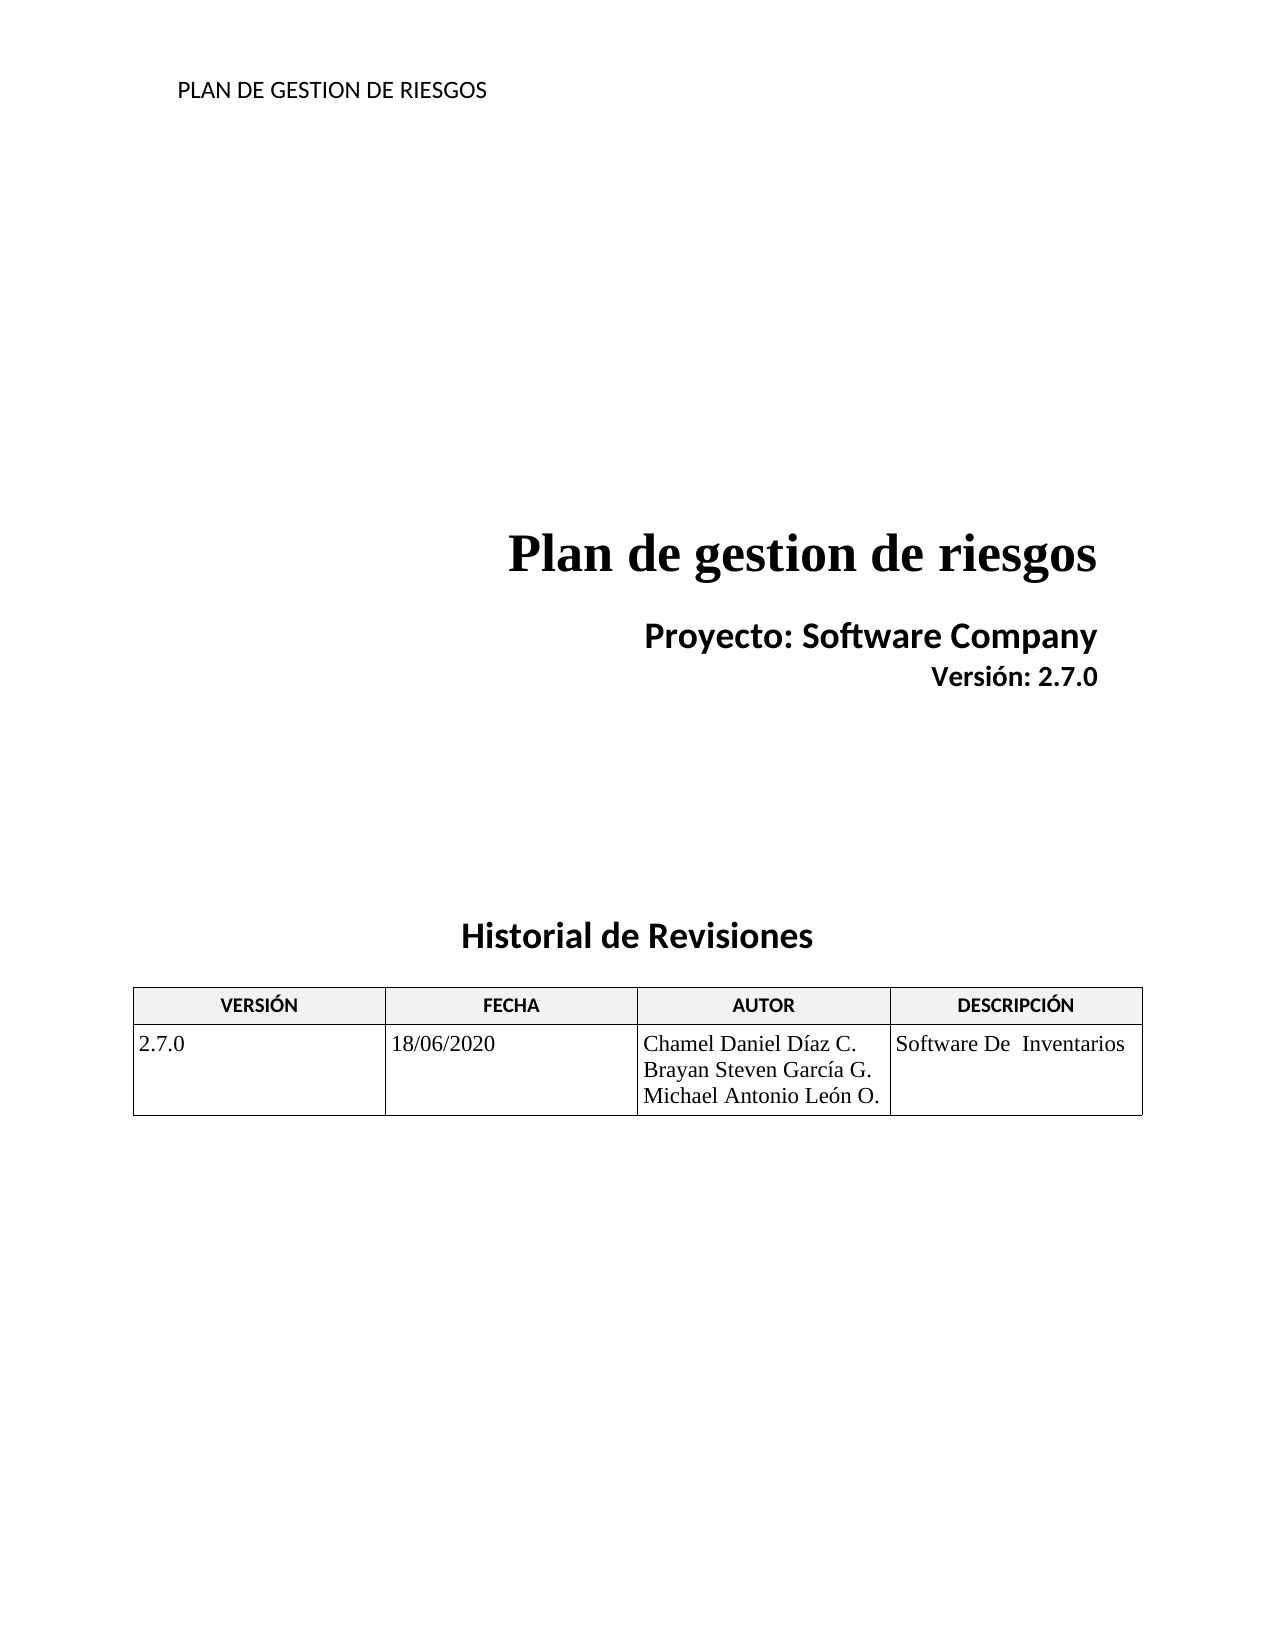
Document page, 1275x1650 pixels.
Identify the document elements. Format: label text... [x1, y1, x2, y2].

table_header FECHA [386, 988, 637, 1024]
table_cell Software De Inventarios [891, 1025, 1142, 1114]
table_cell Chamel Daniel Díaz C. Brayan Steven García G. Michael Antonio León O. [638, 1025, 890, 1114]
title Versión: 2.7.0 [177, 658, 1098, 694]
title Proyecto: Software Company [177, 612, 1098, 658]
table_header DESCRIPCIÓN [891, 988, 1142, 1024]
table_header AUTOR [638, 988, 890, 1024]
table_cell 18/06/2020 [386, 1025, 637, 1114]
table_cell 2.7.0 [134, 1025, 385, 1114]
title Historial de Revisiones [177, 912, 1098, 958]
text Plan de gestion de riesgos [177, 521, 1098, 584]
table_header VERSIÓN [134, 988, 385, 1024]
